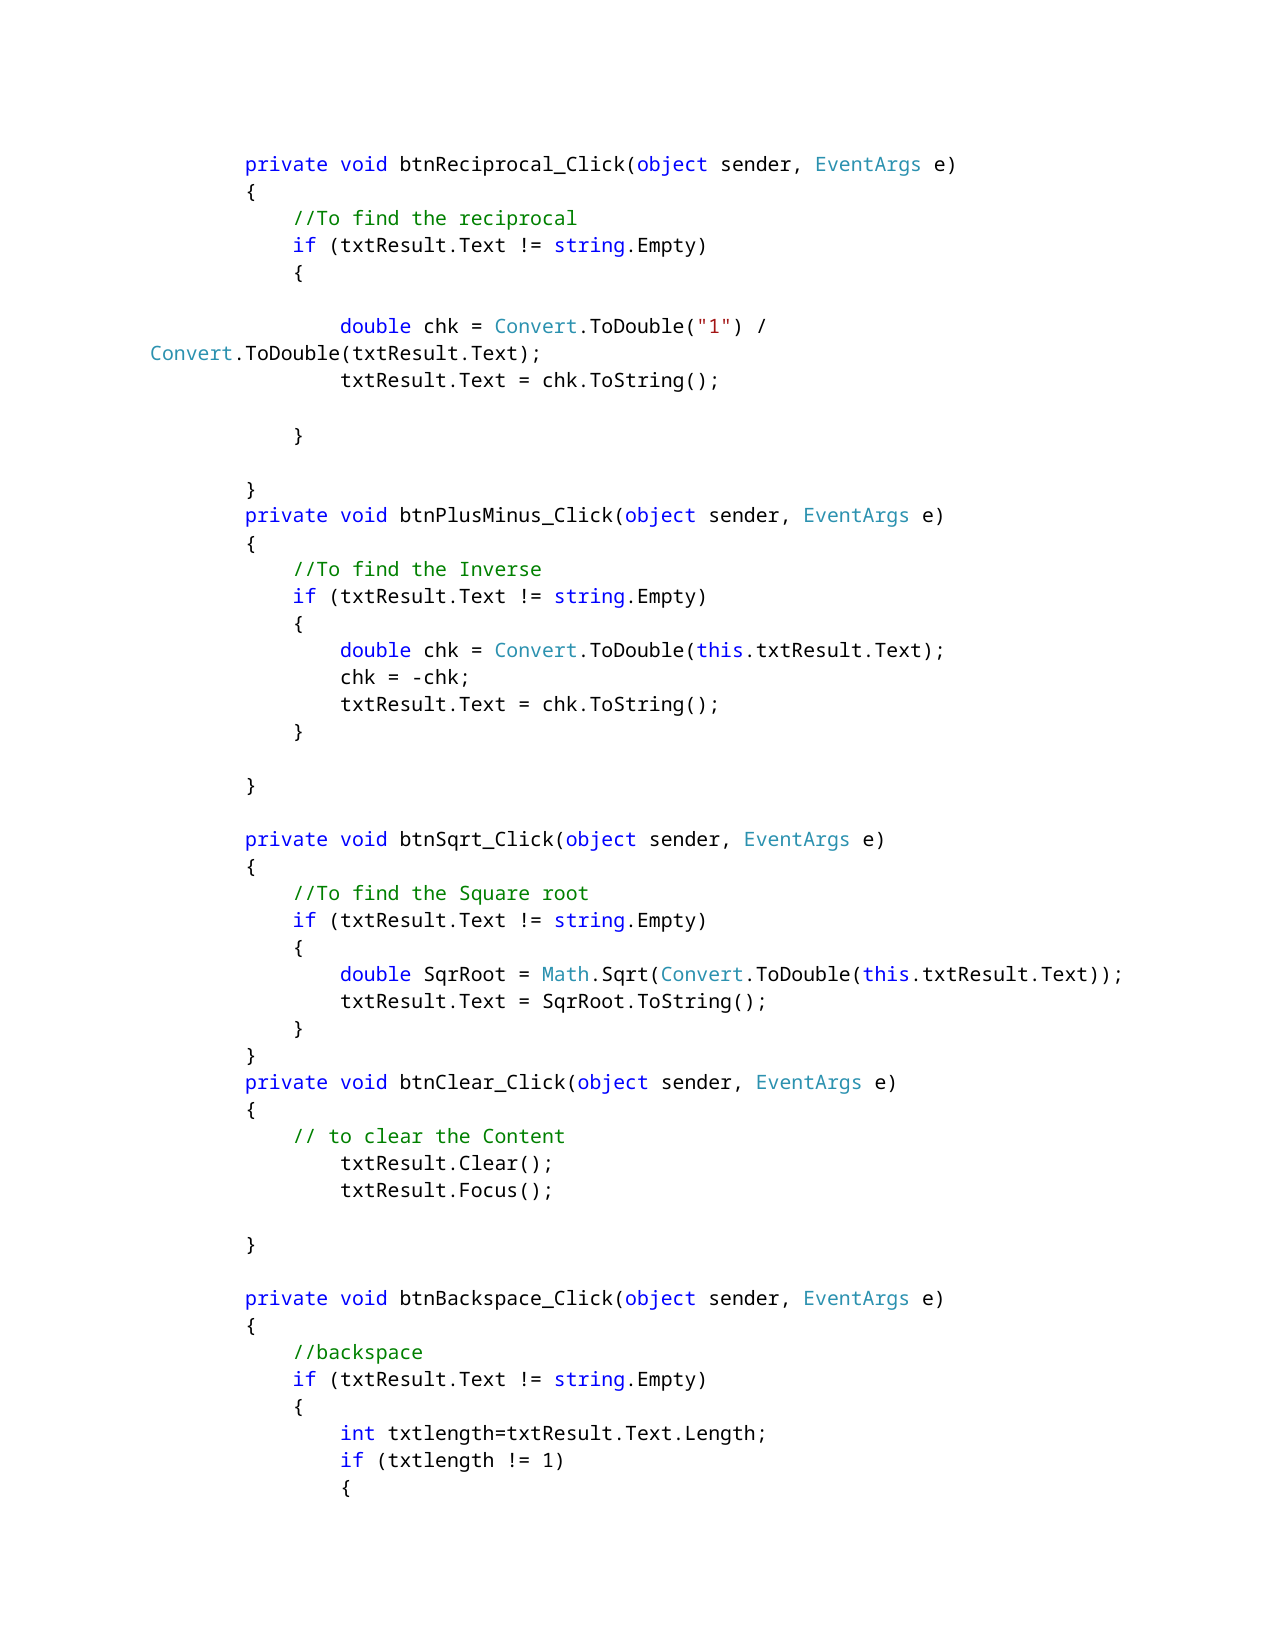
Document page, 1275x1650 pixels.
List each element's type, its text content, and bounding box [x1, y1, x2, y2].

text { [150, 1311, 1125, 1338]
text private void btnReciprocal_Click(object sender, EventArgs e) [150, 150, 1125, 177]
text double chk = Convert.ToDouble("1") / Convert.ToDouble(txtResult.Text); [150, 312, 1125, 366]
text if (txtResult.Text != string.Empty) [150, 906, 1125, 933]
text //To find the reciprocal [150, 204, 1125, 231]
text { [150, 852, 1125, 879]
text { [150, 610, 1125, 637]
text //To find the Square root [150, 879, 1125, 906]
text txtResult.Focus(); [150, 1176, 1125, 1203]
text if (txtlength != 1) [150, 1446, 1125, 1473]
text private void btnPlusMinus_Click(object sender, EventArgs e) [150, 502, 1125, 529]
text if (txtResult.Text != string.Empty) [150, 231, 1125, 258]
text //To find the Inverse [150, 556, 1125, 583]
text } [150, 475, 1125, 502]
text } [150, 1014, 1125, 1041]
text } [150, 421, 1125, 448]
text txtResult.Text = chk.ToString(); [150, 366, 1125, 393]
text { [150, 933, 1125, 960]
text double chk = Convert.ToDouble(this.txtResult.Text); [150, 637, 1125, 664]
text txtResult.Text = SqrRoot.ToString(); [150, 987, 1125, 1014]
text { [150, 258, 1125, 285]
text private void btnBackspace_Click(object sender, EventArgs e) [150, 1284, 1125, 1311]
text txtResult.Text = chk.ToString(); [150, 691, 1125, 718]
text } [150, 1230, 1125, 1257]
text // to clear the Content [150, 1122, 1125, 1149]
text } [150, 718, 1125, 744]
text //backspace [150, 1338, 1125, 1365]
text txtResult.Clear(); [150, 1149, 1125, 1176]
text double SqrRoot = Math.Sqrt(Convert.ToDouble(this.txtResult.Text)); [150, 960, 1125, 987]
text } [150, 772, 1125, 798]
text if (txtResult.Text != string.Empty) [150, 583, 1125, 610]
text int txtlength=txtResult.Text.Length; [150, 1419, 1125, 1446]
text chk = -chk; [150, 664, 1125, 691]
text { [150, 1392, 1125, 1419]
text { [150, 177, 1125, 204]
text } [150, 1041, 1125, 1068]
text if (txtResult.Text != string.Empty) [150, 1365, 1125, 1392]
text { [150, 529, 1125, 556]
text { [150, 1473, 1125, 1500]
text private void btnClear_Click(object sender, EventArgs e) [150, 1068, 1125, 1095]
text private void btnSqrt_Click(object sender, EventArgs e) [150, 826, 1125, 852]
text { [150, 1095, 1125, 1122]
